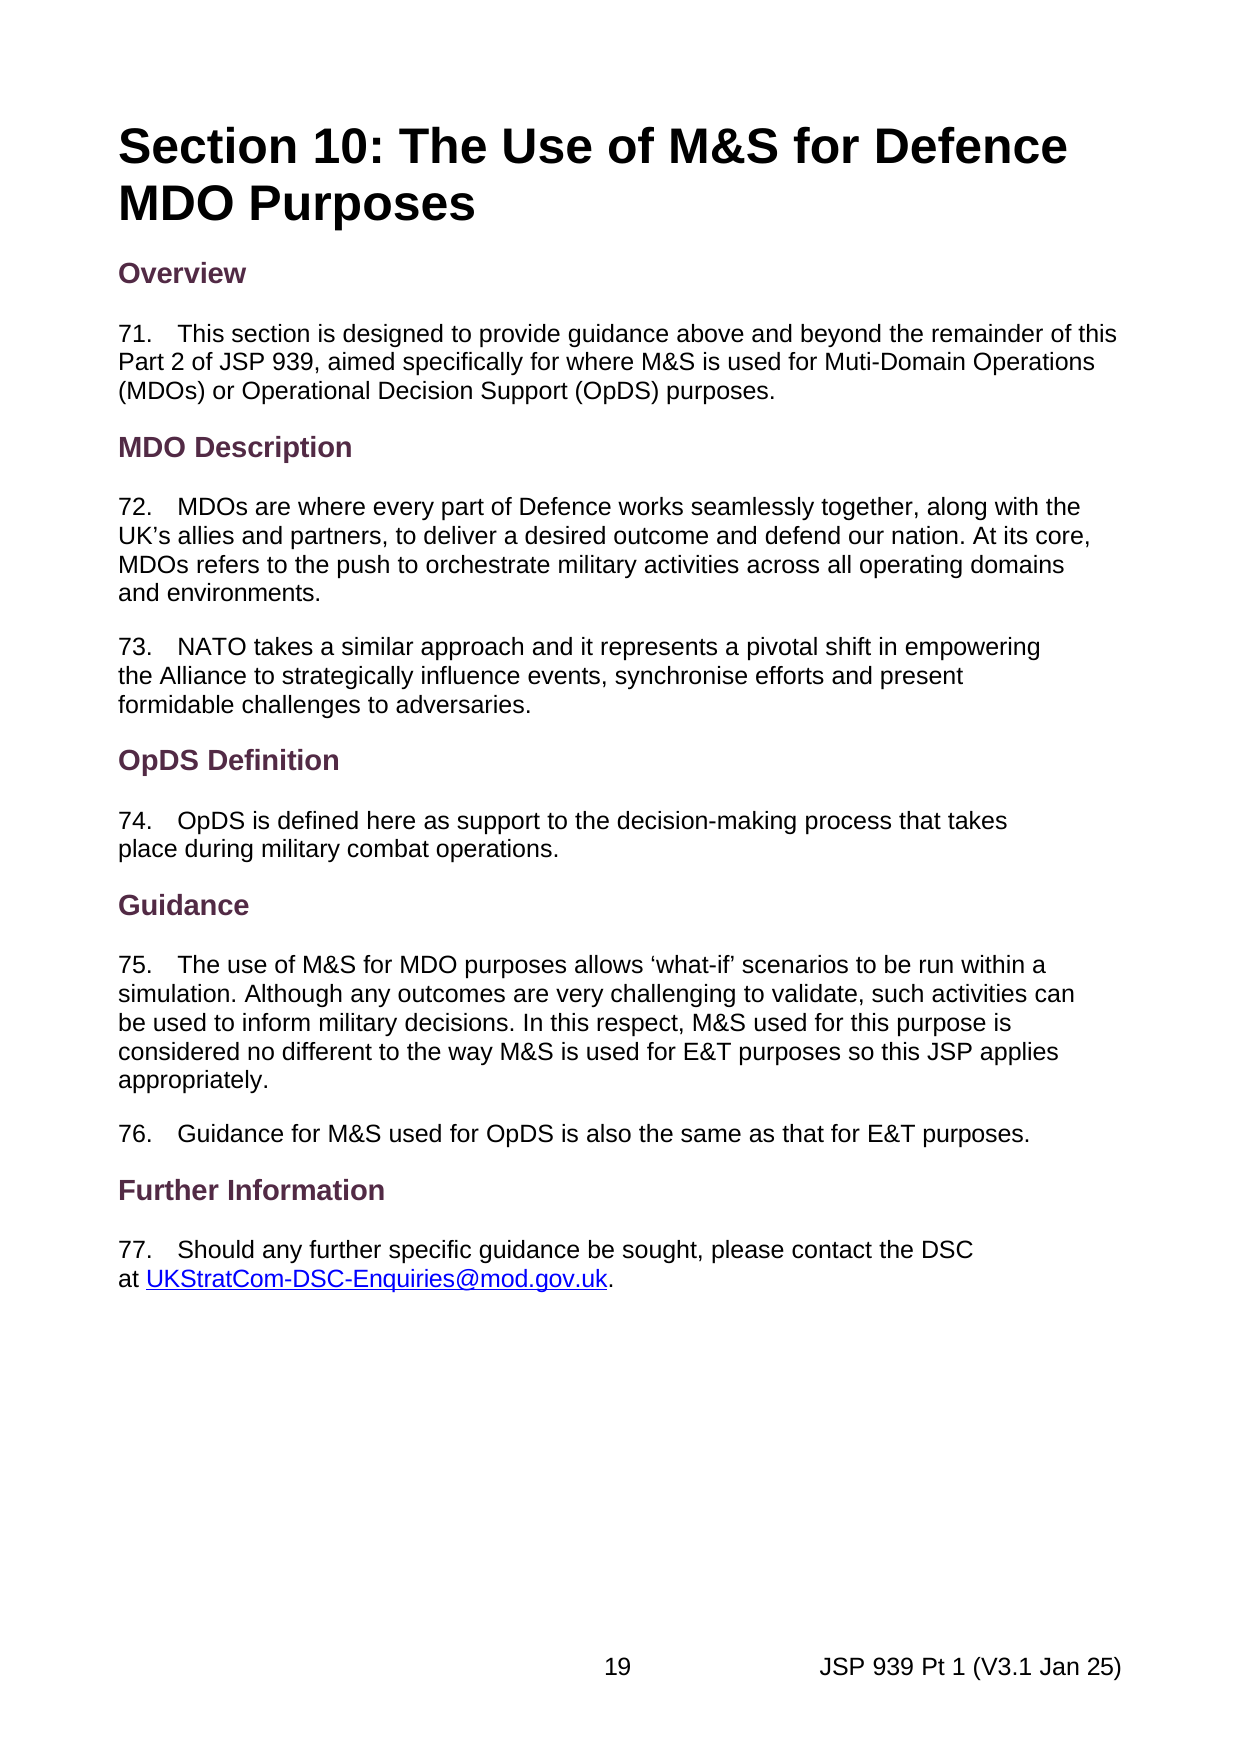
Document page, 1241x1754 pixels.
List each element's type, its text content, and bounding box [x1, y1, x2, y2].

subtitle Guidance [118, 888, 1137, 922]
subtitle Section 10: The Use of M&S for Defence MDO Purposes [118, 116, 1111, 231]
list MDOs are where every part of Defence works seamlessly together, along with the UK’s allies and partners, to deliver a desired outcome and defend our nation. At its core, MDOs refers to the push to orchestrate military activities across all operating domains and environments. [118, 492, 1113, 607]
list This section is designed to provide guidance above and beyond the remainder of this Part 2 of JSP 939, aimed specifically for where M&S is used for Muti-Domain Operations (MDOs) or Operational Decision Support (OpDS) purposes. [118, 319, 1117, 405]
subtitle OpDS Definition [118, 743, 1137, 777]
list The use of M&S for MDO purposes allows ‘what-if’ scenarios to be run within a simulation. Although any outcomes are very challenging to validate, such activities can be used to inform military decisions. In this respect, M&S used for this purpose is considered no different to the way M&S is used for E&T purposes so this JSP applies appropriately. [118, 951, 1109, 1094]
list OpDS is defined here as support to the decision-making process that takes place during military combat operations. [118, 806, 1074, 863]
list Guidance for M&S used for OpDS is also the same as that for E&T purposes. [118, 1119, 1137, 1148]
list NATO takes a similar approach and it represents a pivotal shift in empowering the Alliance to strategically influence events, synchronise efforts and present formidable challenges to adversaries. [118, 632, 1081, 718]
subtitle Overview [118, 256, 1137, 289]
subtitle Further Information [118, 1173, 1137, 1206]
list Should any further specific guidance be sought, please contact the DSC at UKStratCom-DSC-Enquiries@mod.gov.uk. [118, 1235, 1001, 1293]
subtitle MDO Description [118, 430, 1137, 463]
